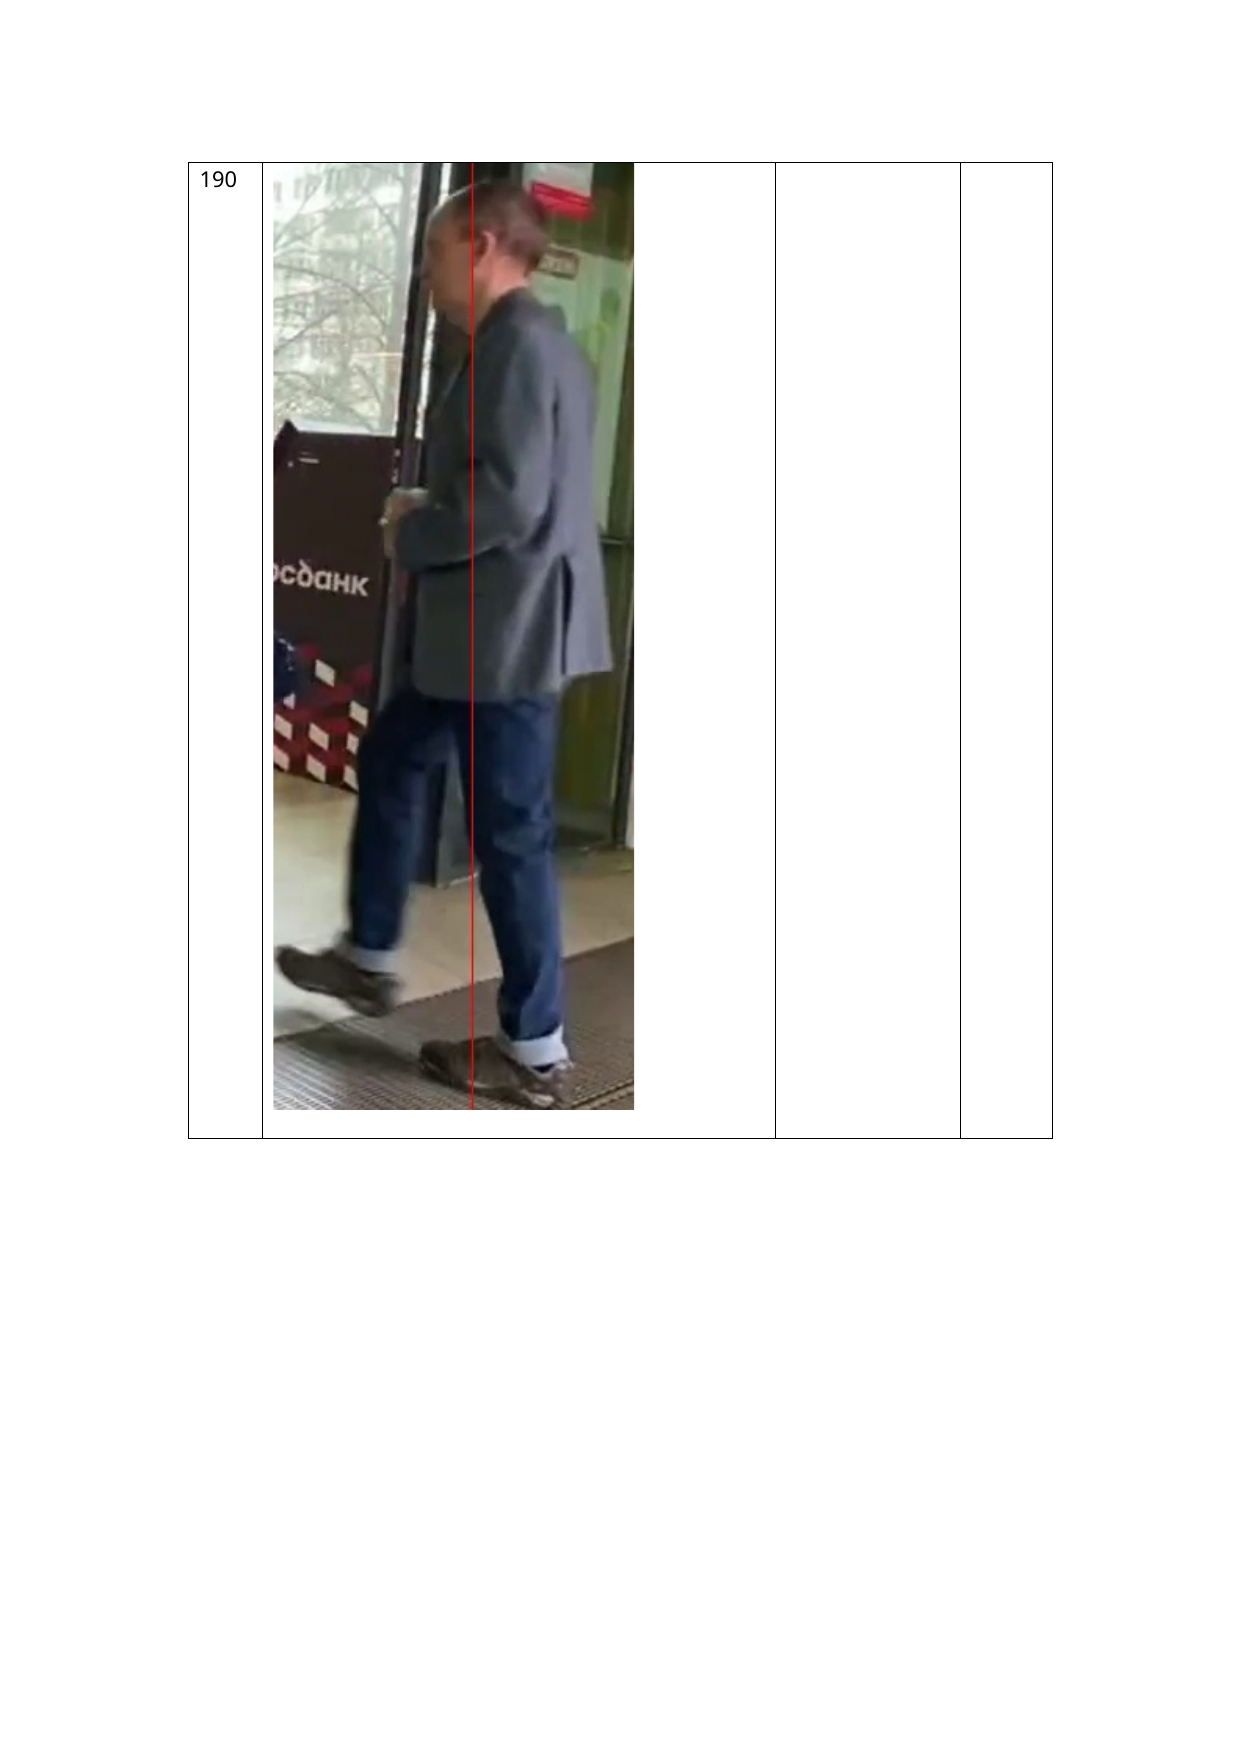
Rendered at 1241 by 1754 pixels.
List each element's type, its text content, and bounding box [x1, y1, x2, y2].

table_cell [263, 163, 775, 1138]
table_cell 190 [189, 163, 262, 1138]
picture [273, 163, 635, 1110]
table_cell [961, 163, 1052, 1138]
table_cell [776, 163, 960, 1138]
